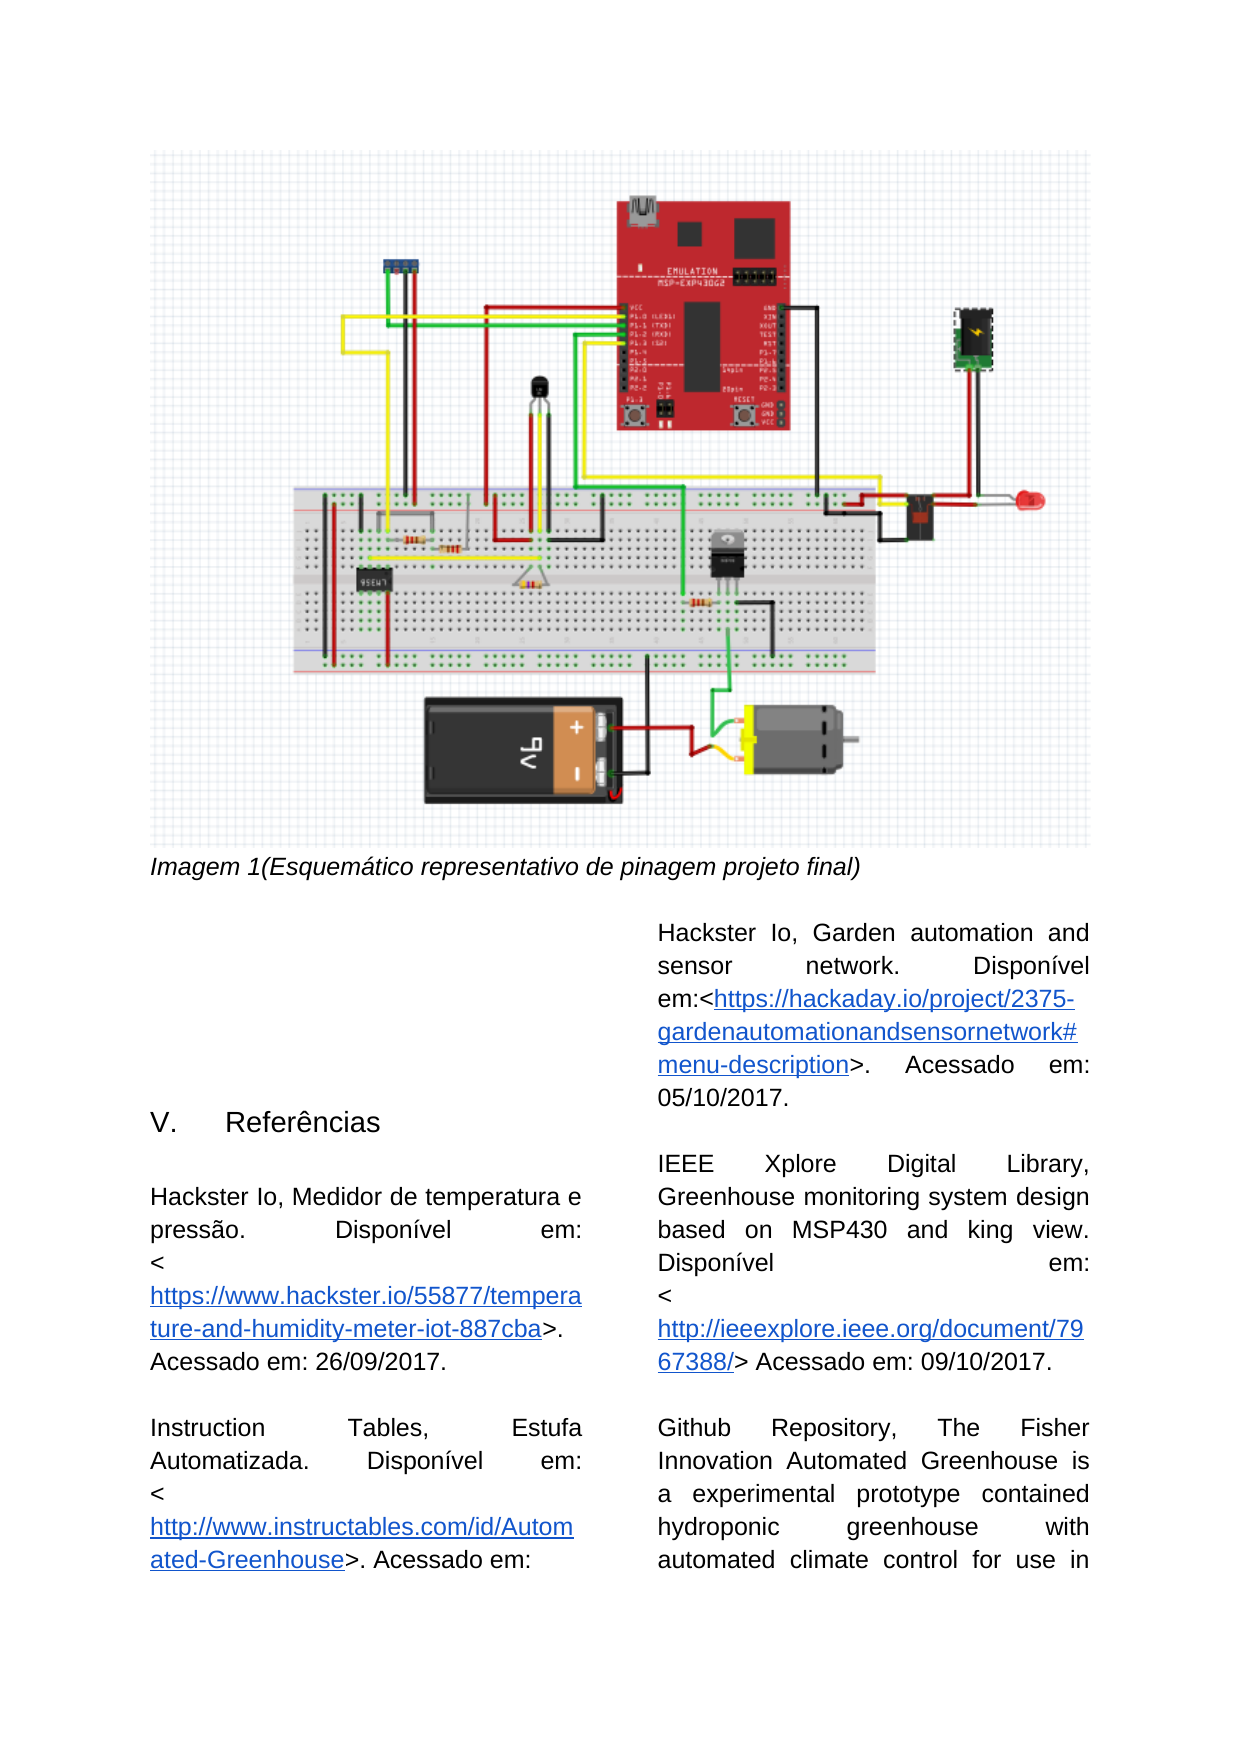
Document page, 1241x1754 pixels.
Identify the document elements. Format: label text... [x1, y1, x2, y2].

text IEEE Xplore Digital Library, Greenhouse monitoring system design based on MSP430 and king view. Disponível em: <http://ieeexplore.ieee.org/document/7967388/> Acessado em: 09/10/2017. [657, 1149, 1090, 1376]
text Instruction Tables, Estufa Automatizada. Disponível em: <http://www.instructables.com/id/Automated-Greenhouse>. Acessado em: [150, 1413, 582, 1574]
text Hackster Io, Garden automation and sensor network. Disponível em:<https://hackaday.io/project/2375-gardenautomationandsensornetwork#menu-description>. Acessado em: 05/10/2017. [657, 918, 1090, 1112]
text V. Referências [150, 1105, 582, 1138]
text Hackster Io, Medidor de temperatura e pressão. Disponível em: <https://www.hackster.io/55877/temperature-and-humidity-meter-iot-887cba>. Acessado em: 26/09/2017. [150, 1182, 582, 1306]
text Imagem 1(Esquemático representativo de pinagem projeto final) [150, 852, 1090, 881]
text Hackster Io, Medidor de temperatura e pressão. Disponível em: <https://www.hackster.io/55877/temperature-and-humidity-meter-iot-887cba>. Acessado em: 26/09/2017. [150, 1307, 582, 1376]
picture [150, 150, 1091, 848]
